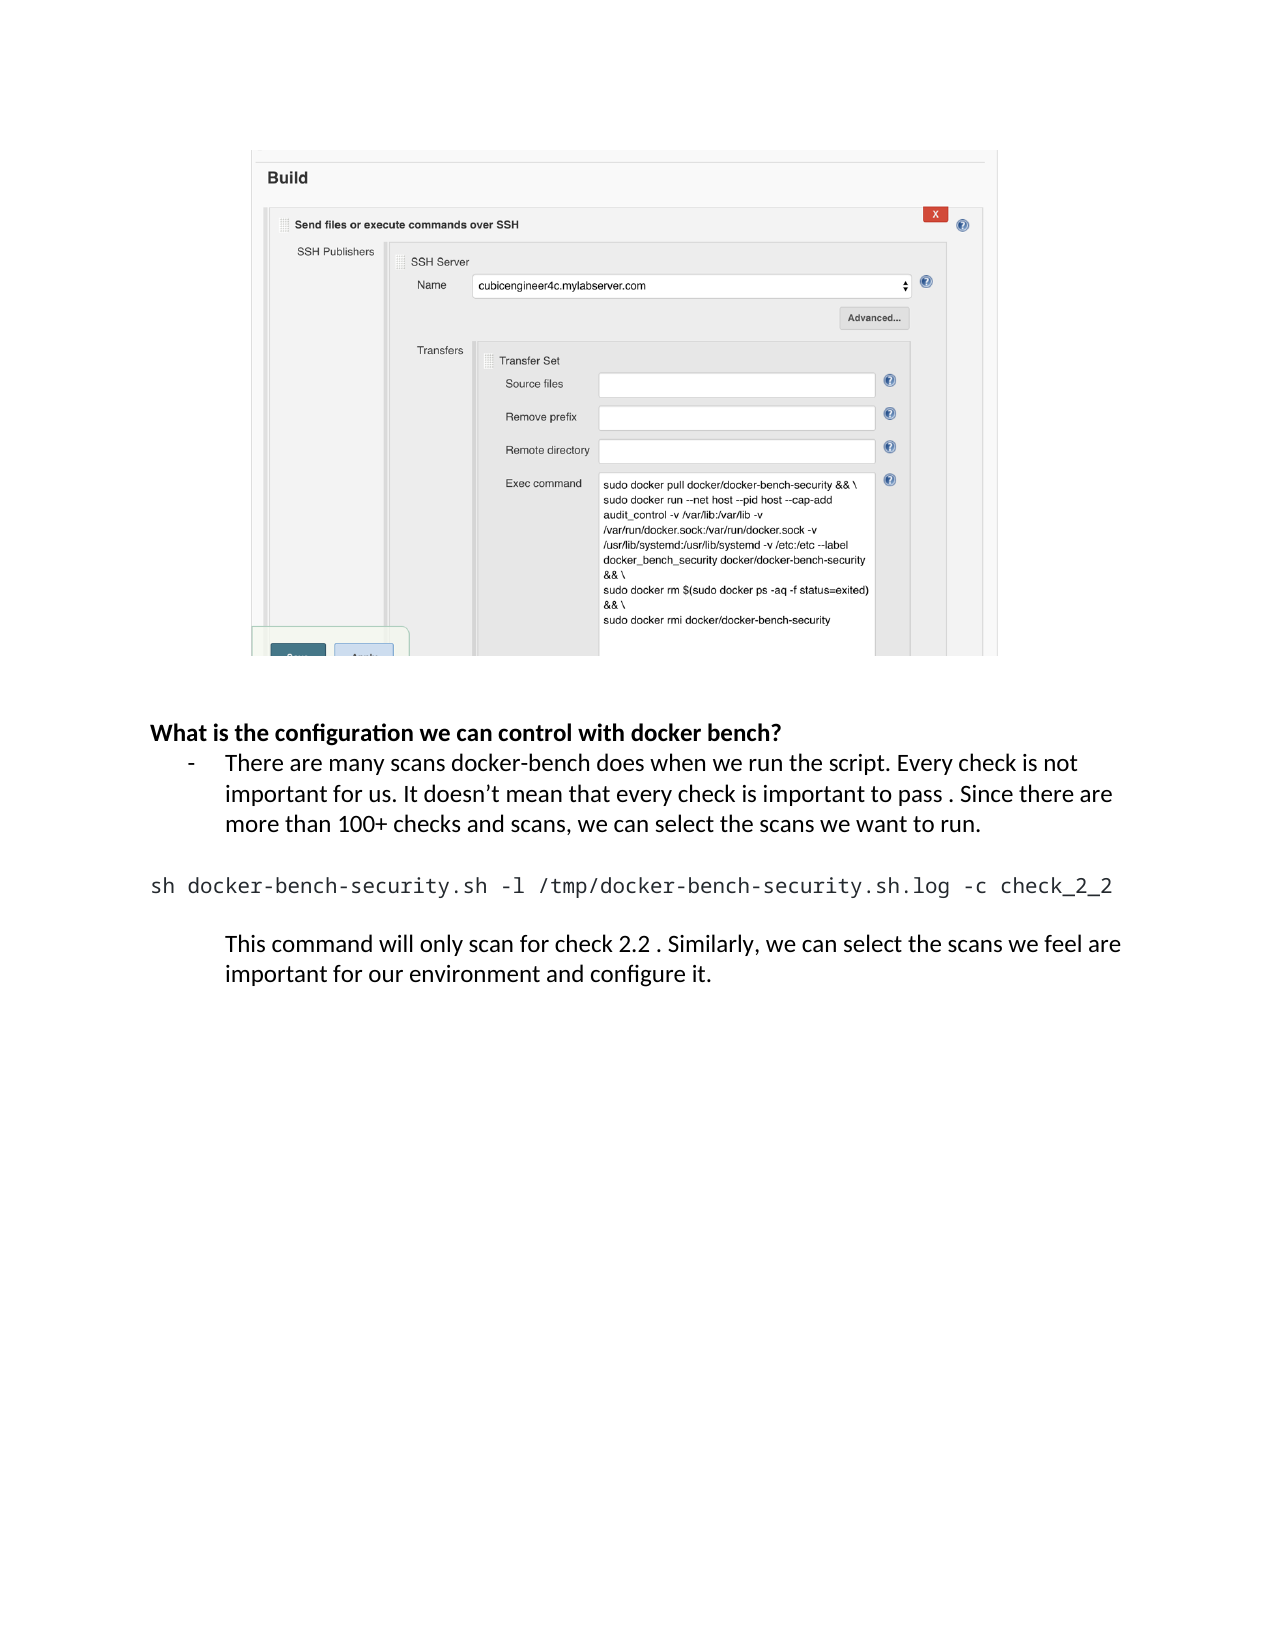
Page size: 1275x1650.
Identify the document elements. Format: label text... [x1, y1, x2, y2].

text What is the configuration we can control with docker bench? [150, 717, 1125, 748]
picture [150, 150, 1125, 656]
text sh docker-bench-security.sh -l /tmp/docker-bench-security.sh.log -c check_2_2 [150, 870, 1125, 899]
list There are many scans docker-bench does when we run the script. Every check is not important for us. It doesn’t mean that every check is important to pass . Since there are more than 100+ checks and scans, we can select the scans we want to run. [187, 748, 1125, 839]
list This command will only scan for check 2.2 . Similarly, we can select the scans we feel are important for our environment and configure it. [225, 928, 1125, 989]
